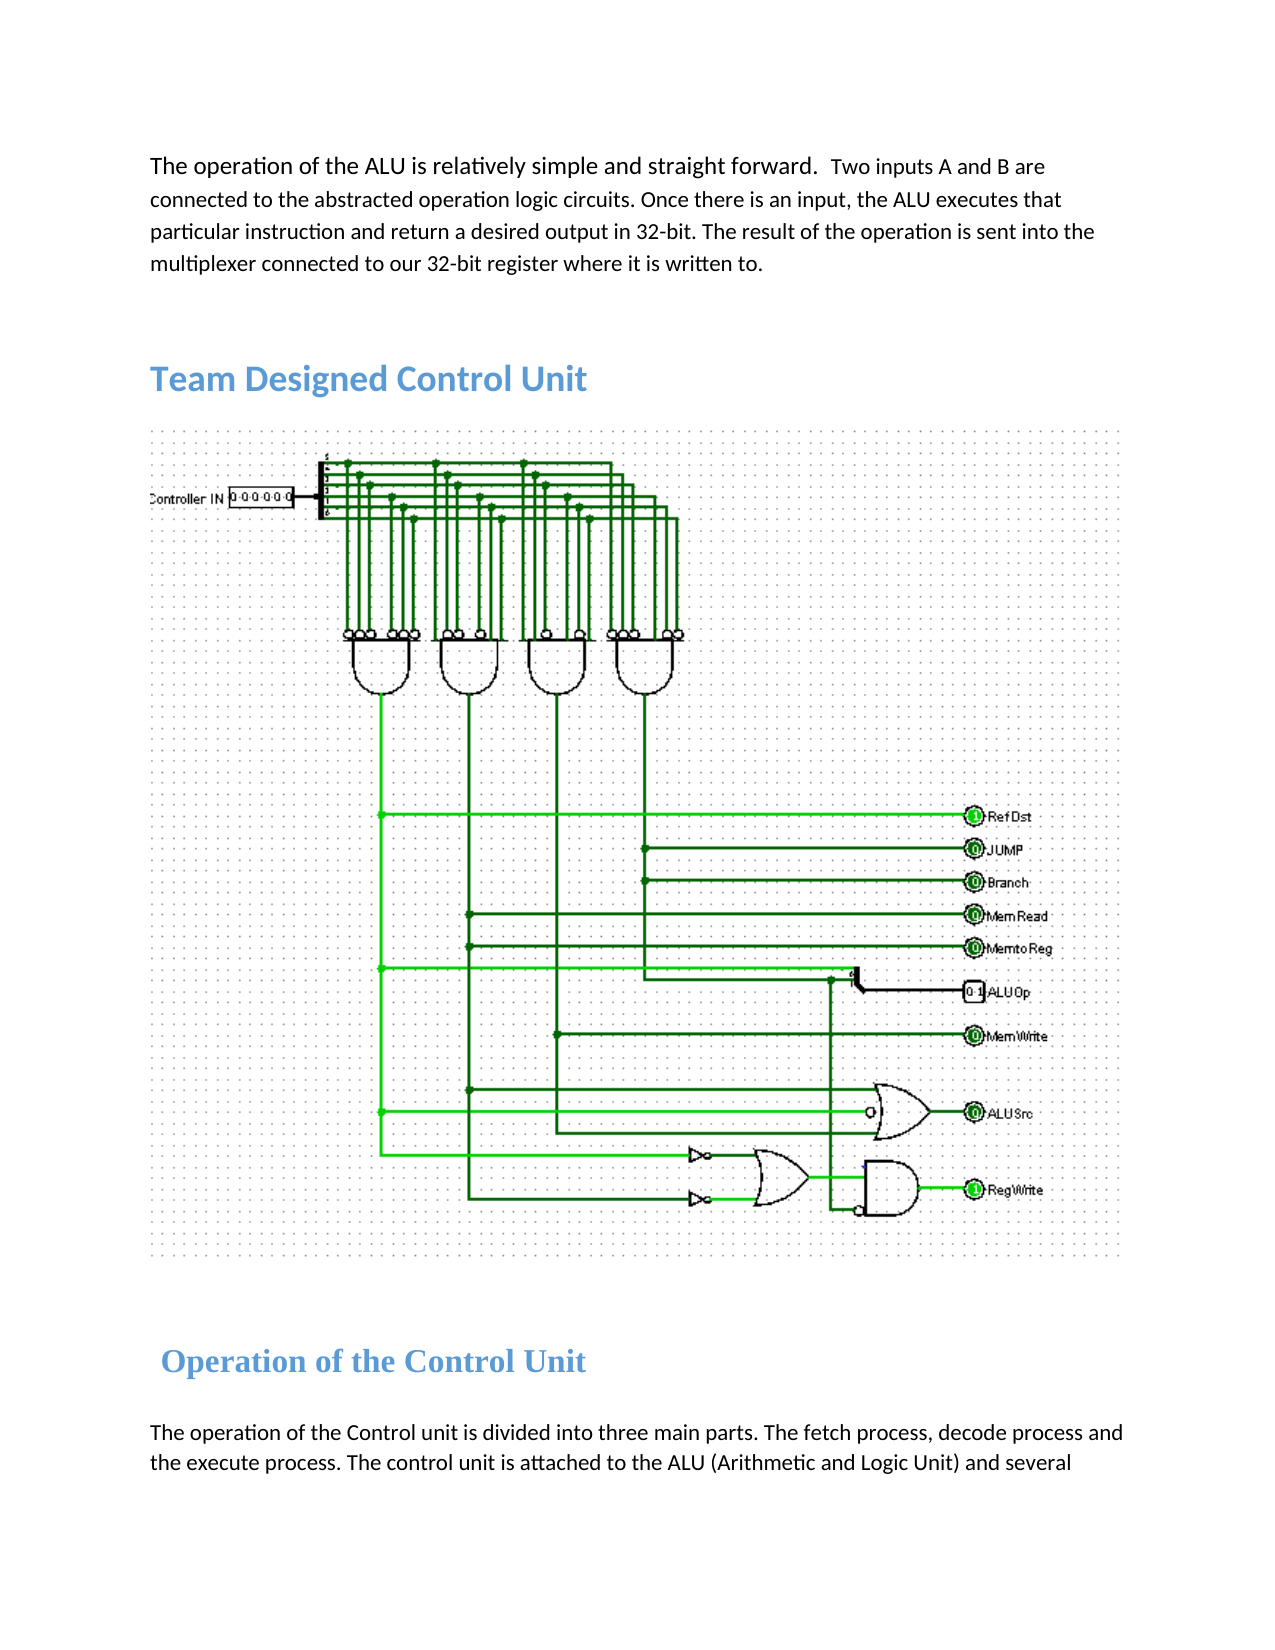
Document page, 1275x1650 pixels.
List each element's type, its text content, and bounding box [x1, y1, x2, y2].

text The operation of the ALU is relatively simple and straight forward. Two inputs A and B are connected to the abstracted operation logic circuits. Once there is an input, the ALU executes that particular instruction and return a desired output in 32-bit. The result of the operation is sent into the multiplexer connected to our 32-bit register where it is written to. [150, 150, 1125, 277]
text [150, 1418, 1125, 1476]
picture [150, 428, 1125, 1261]
subtitle Operation of the Control Unit [160, 1341, 1125, 1380]
text Team Designed Control Unit [150, 355, 1125, 401]
